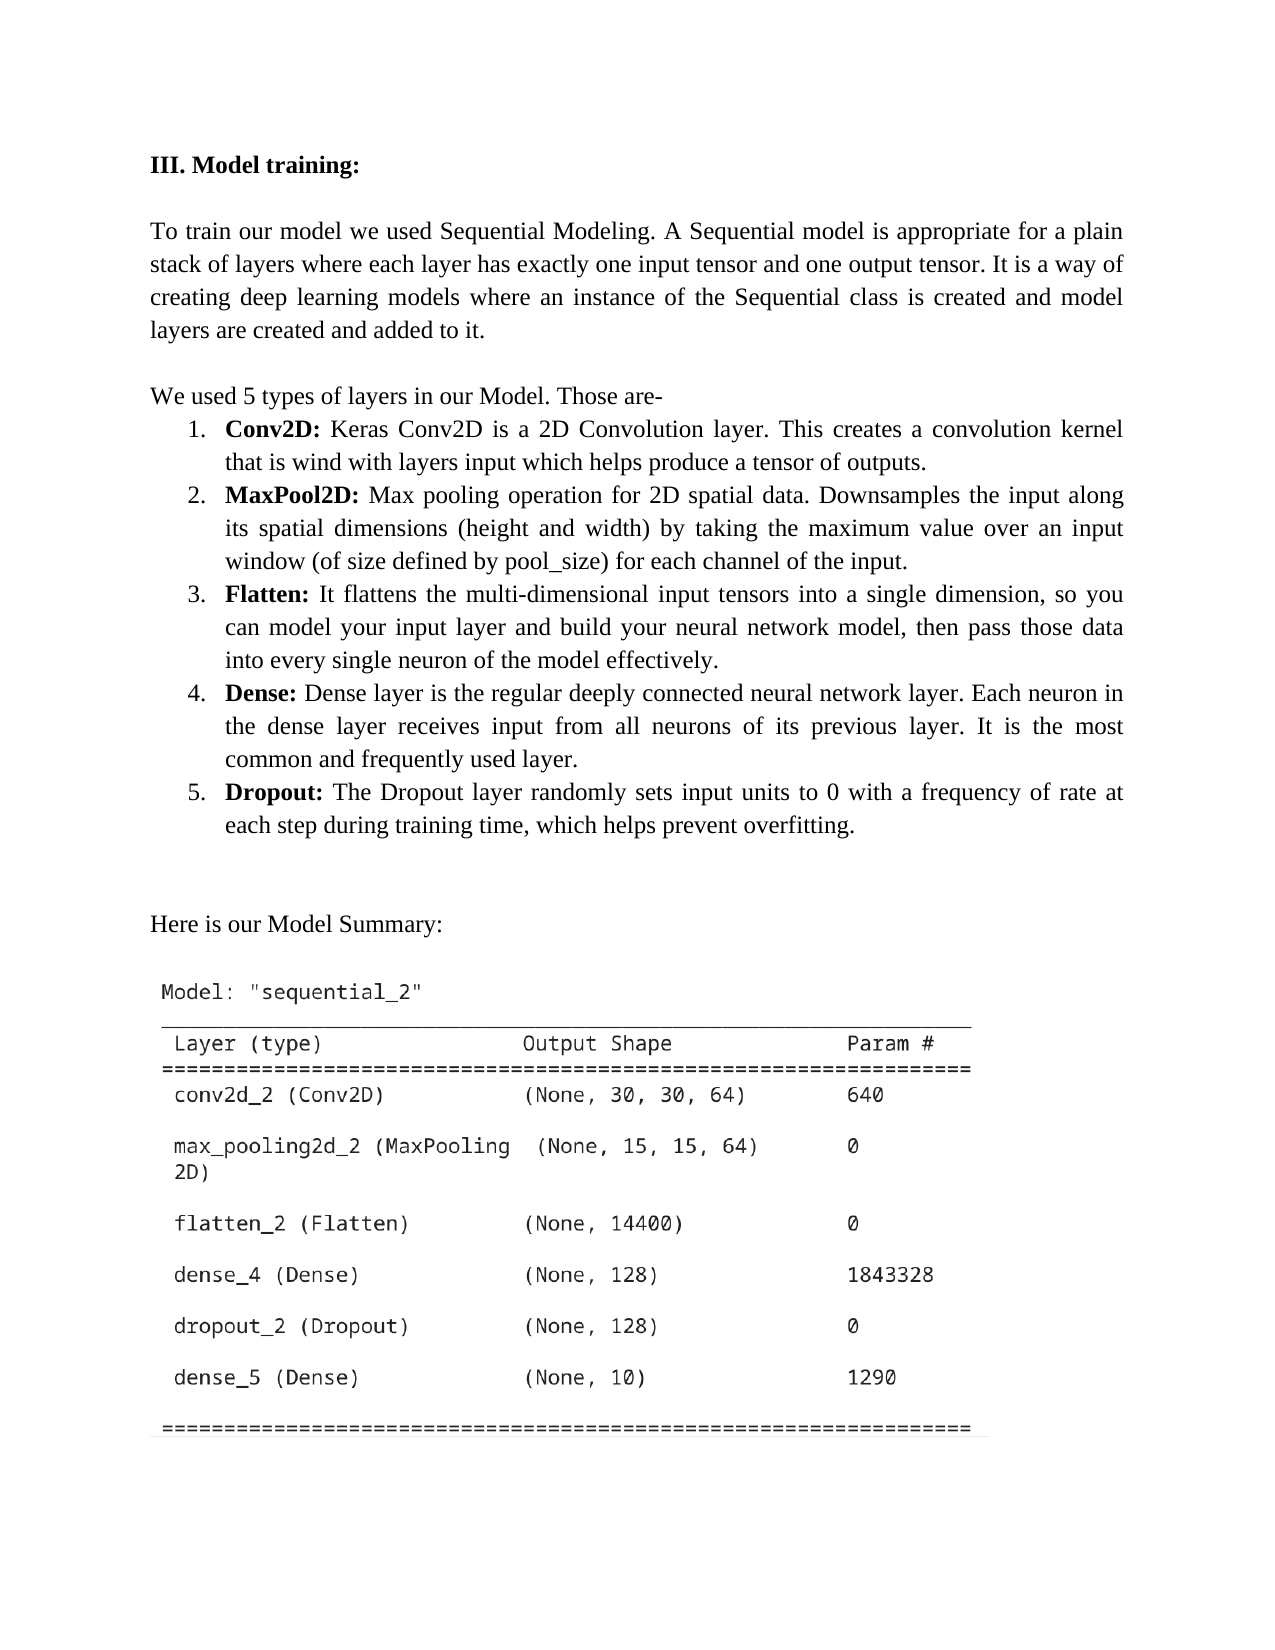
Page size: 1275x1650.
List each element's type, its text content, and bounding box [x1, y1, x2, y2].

list Dense: Dense layer is the regular deeply connected neural network layer. Each neuron in the dense layer receives input from all neurons of its previous layer. It is the most common and frequently used layer. [187, 678, 1125, 773]
text To train our model we used Sequential Modeling. A Sequential model is appropriate for a plain stack of layers where each layer has exactly one input tensor and one output tensor. It is a way of creating deep learning models where an instance of the Sequential class is created and model layers are created and added to it. [150, 216, 1125, 344]
text III. Model training: [150, 150, 1125, 179]
list Conv2D: Keras Conv2D is a 2D Convolution layer. This creates a convolution kernel that is wind with layers input which helps produce a tensor of outputs. [187, 414, 1125, 476]
text Here is our Model Summary: [150, 909, 1125, 938]
list Flatten: It flattens the multi-dimensional input tensors into a single dimension, so you can model your input layer and build your neural network model, then pass those data into every single neuron of the model effectively. [187, 579, 1125, 674]
picture [150, 975, 989, 1437]
list Dropout: The Dropout layer randomly sets input units to 0 with a frequency of rate at each step during training time, which helps prevent overfitting. [187, 777, 1125, 839]
text We used 5 types of layers in our Model. Those are- [150, 381, 1125, 410]
list MaxPool2D: Max pooling operation for 2D spatial data. Downsamples the input along its spatial dimensions (height and width) by taking the maximum value over an input window (of size defined by pool_size) for each channel of the input. [187, 480, 1125, 575]
